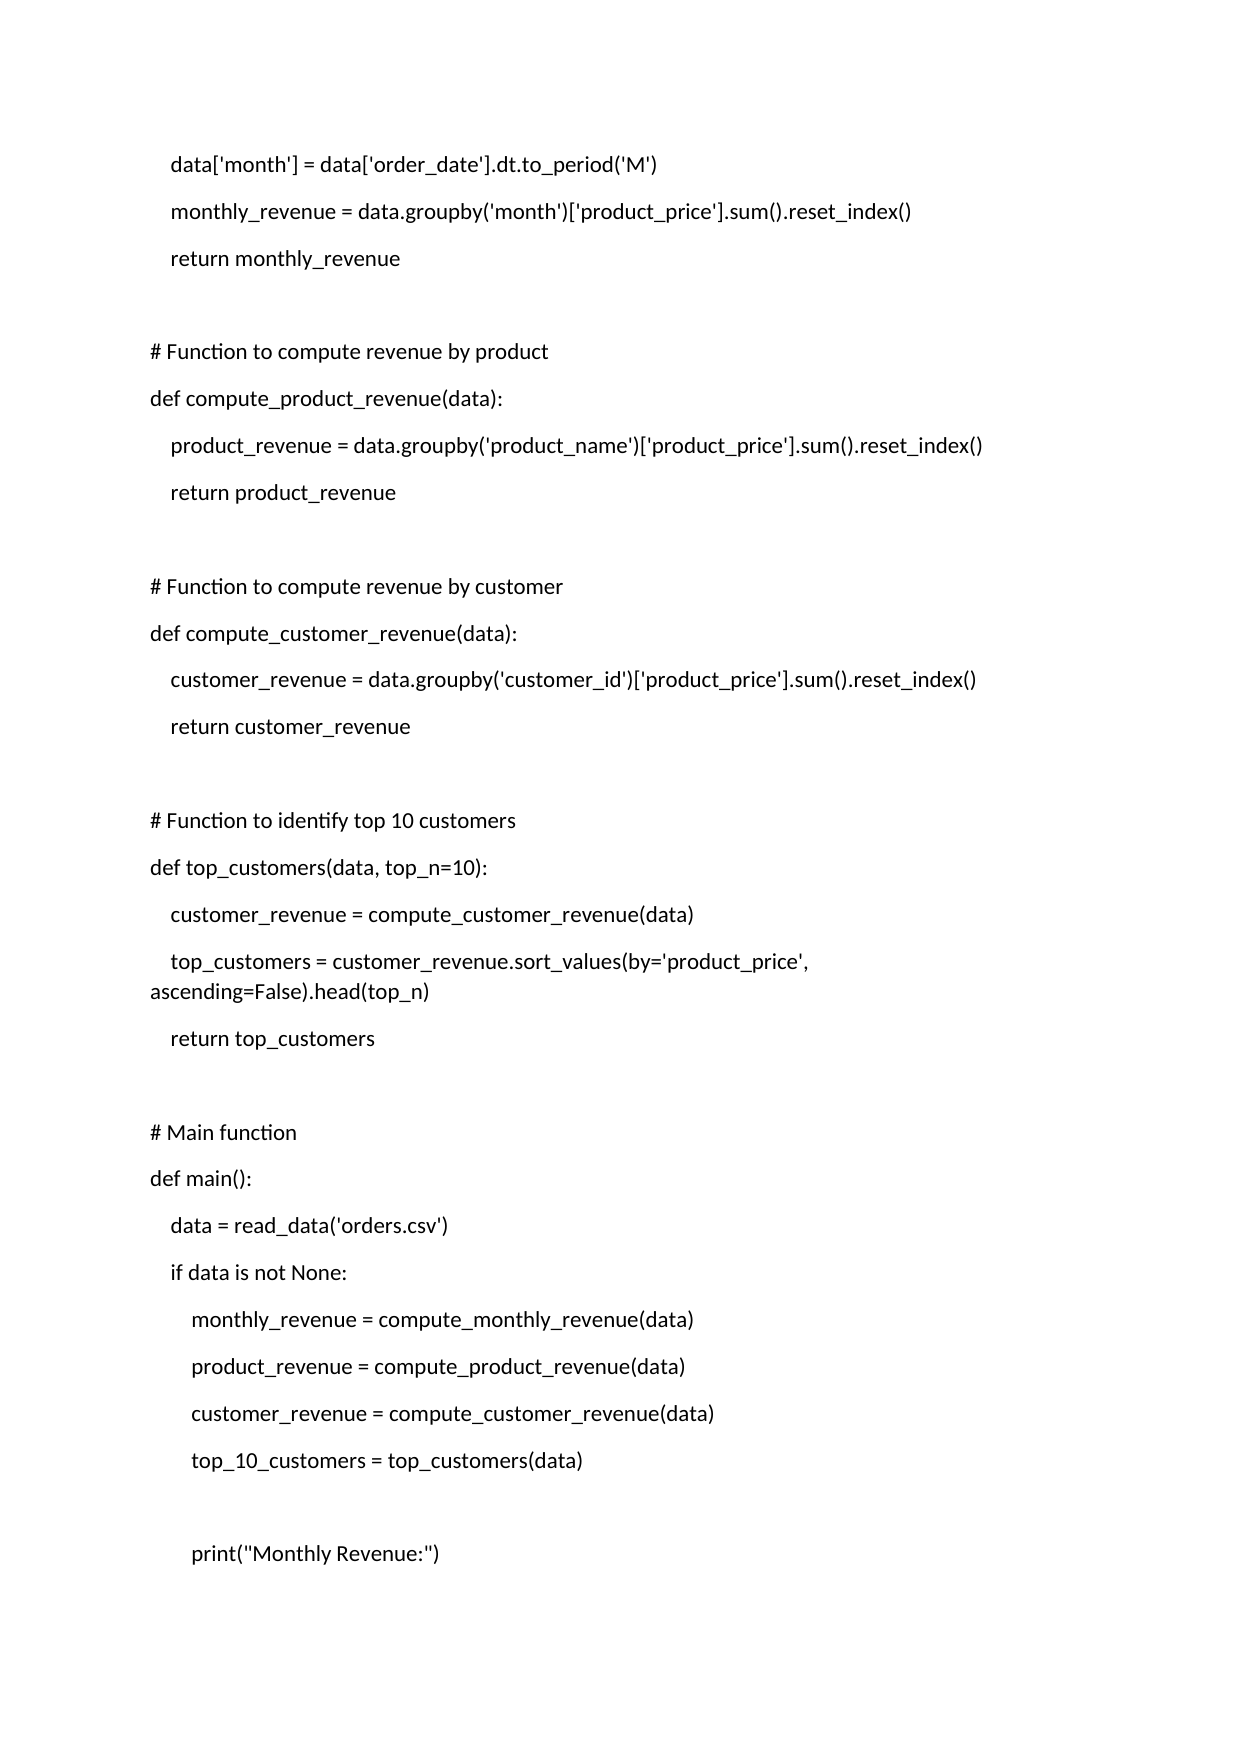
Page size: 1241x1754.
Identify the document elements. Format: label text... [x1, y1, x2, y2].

text top_10_customers = top_customers(data) [150, 1446, 1090, 1474]
text print("Monthly Revenue:") [150, 1539, 1090, 1568]
text product_revenue = compute_product_revenue(data) [150, 1352, 1090, 1380]
text monthly_revenue = data.groupby('month')['product_price'].sum().reset_index() [150, 197, 1090, 225]
text # Main function [150, 1118, 1090, 1146]
text def compute_customer_revenue(data): [150, 619, 1090, 647]
text if data is not None: [150, 1258, 1090, 1286]
text customer_revenue = data.groupby('customer_id')['product_price'].sum().reset_index() [150, 666, 1090, 694]
text def main(): [150, 1164, 1090, 1193]
text def top_customers(data, top_n=10): [150, 853, 1090, 881]
text return monthly_revenue [150, 244, 1090, 272]
text customer_revenue = compute_customer_revenue(data) [150, 1399, 1090, 1427]
text product_revenue = data.groupby('product_name')['product_price'].sum().reset_index() [150, 431, 1090, 459]
text top_customers = customer_revenue.sort_values(by='product_price', ascending=False).head(top_n) [150, 947, 1090, 1005]
text customer_revenue = compute_customer_revenue(data) [150, 900, 1090, 928]
text data = read_data('orders.csv') [150, 1211, 1090, 1239]
text # Function to identify top 10 customers [150, 806, 1090, 834]
text return product_revenue [150, 478, 1090, 506]
text # Function to compute revenue by customer [150, 572, 1090, 600]
text return customer_revenue [150, 712, 1090, 741]
text data['month'] = data['order_date'].dt.to_period('M') [150, 150, 1090, 178]
text monthly_revenue = compute_monthly_revenue(data) [150, 1305, 1090, 1333]
text def compute_product_revenue(data): [150, 384, 1090, 412]
text # Function to compute revenue by product [150, 337, 1090, 366]
text return top_customers [150, 1024, 1090, 1052]
